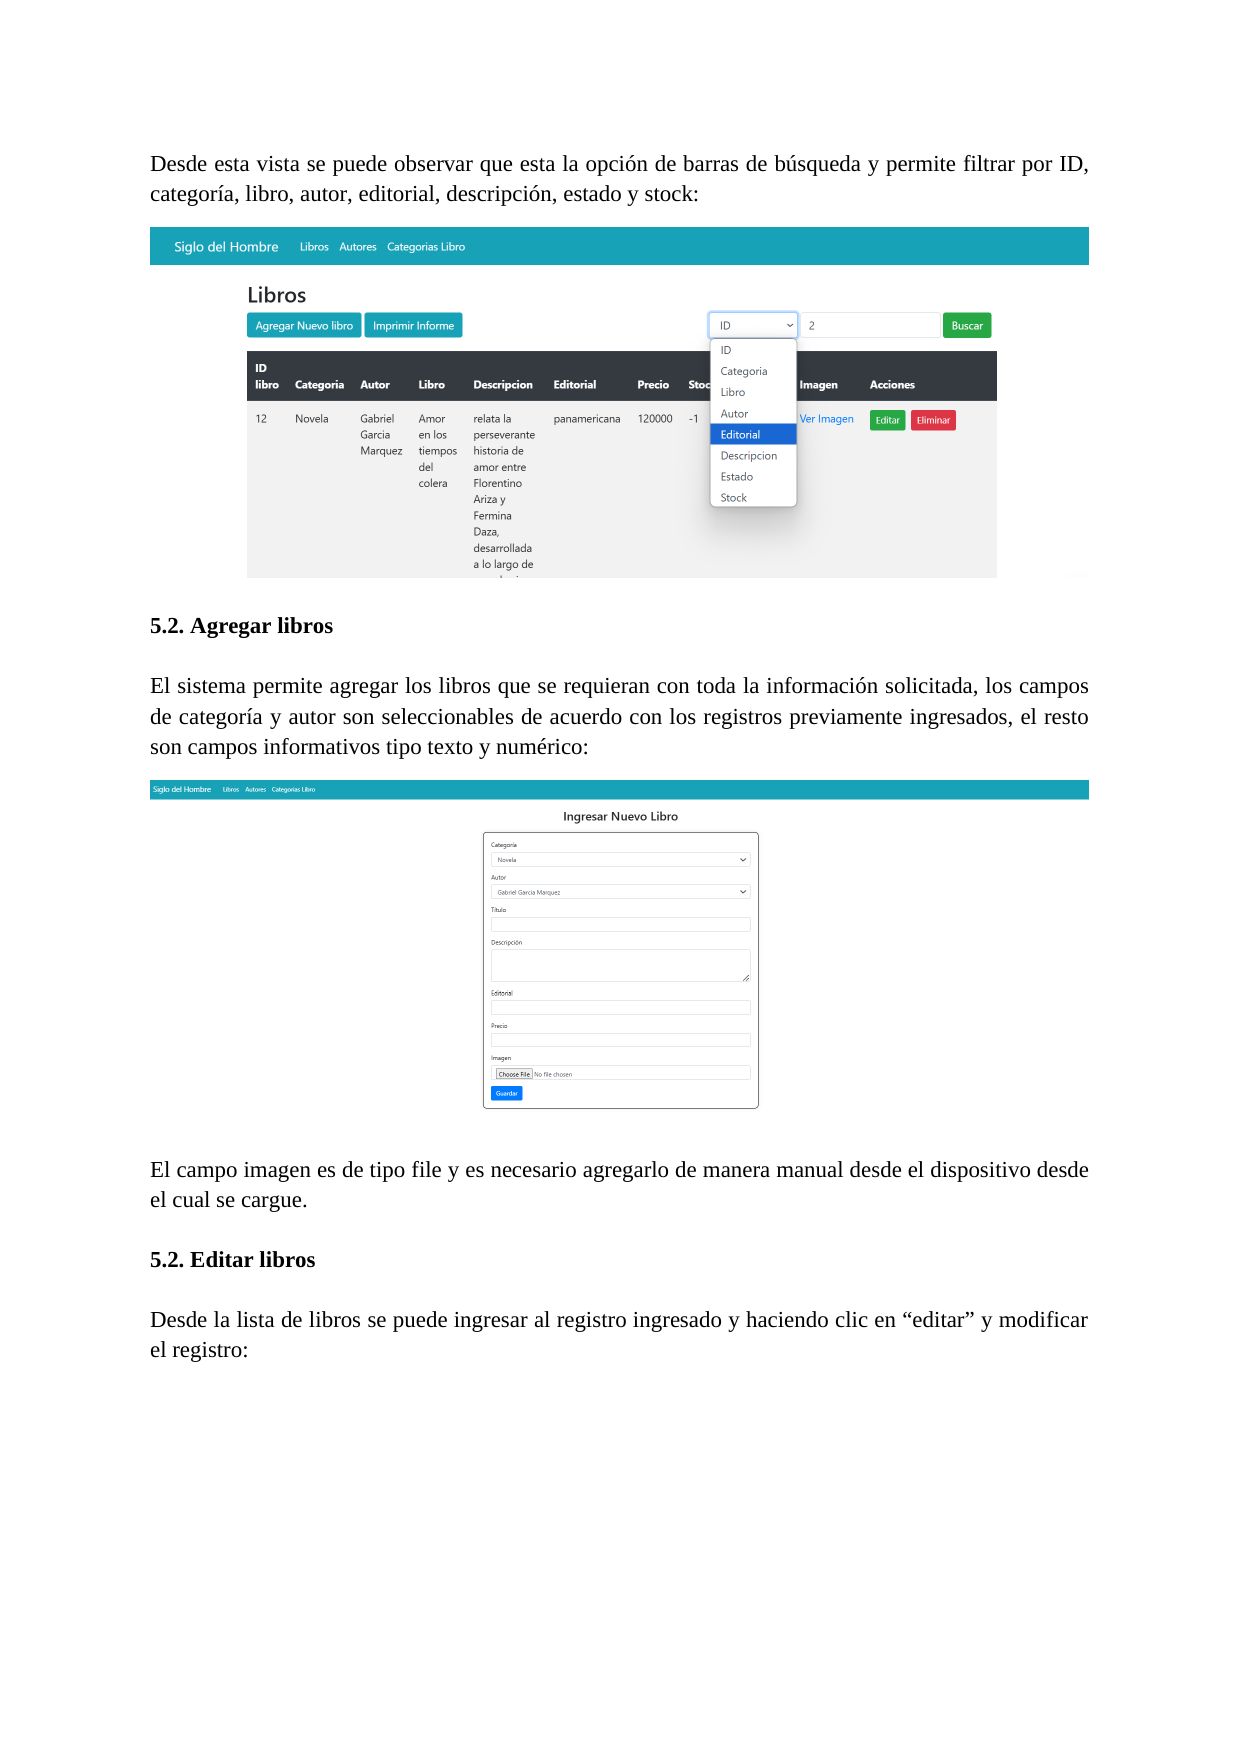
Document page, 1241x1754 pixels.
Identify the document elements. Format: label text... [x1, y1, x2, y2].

text Desde la lista de libros se puede ingresar al registro ingresado y haciendo clic en “editar” y modificar el registro: [150, 1306, 1090, 1363]
text El campo imagen es de tipo file y es necesario agregarlo de manera manual desde el dispositivo desde el cual se cargue. [150, 1156, 1090, 1212]
subtitle 5.2. Agregar libros [150, 612, 1090, 639]
text Desde esta vista se puede observar que esta la opción de barras de búsqueda y permite filtrar por ID, categoría, libro, autor, editorial, descripción, estado y stock: [150, 150, 1090, 207]
picture [150, 227, 1089, 578]
subtitle 5.2. Editar libros [150, 1246, 1090, 1272]
picture [150, 780, 1089, 1134]
text El sistema permite agregar los libros que se requieran con toda la información solicitada, los campos de categoría y autor son seleccionables de acuerdo con los registros previamente ingresados, el resto son campos informativos tipo texto y numérico: [150, 672, 1090, 759]
